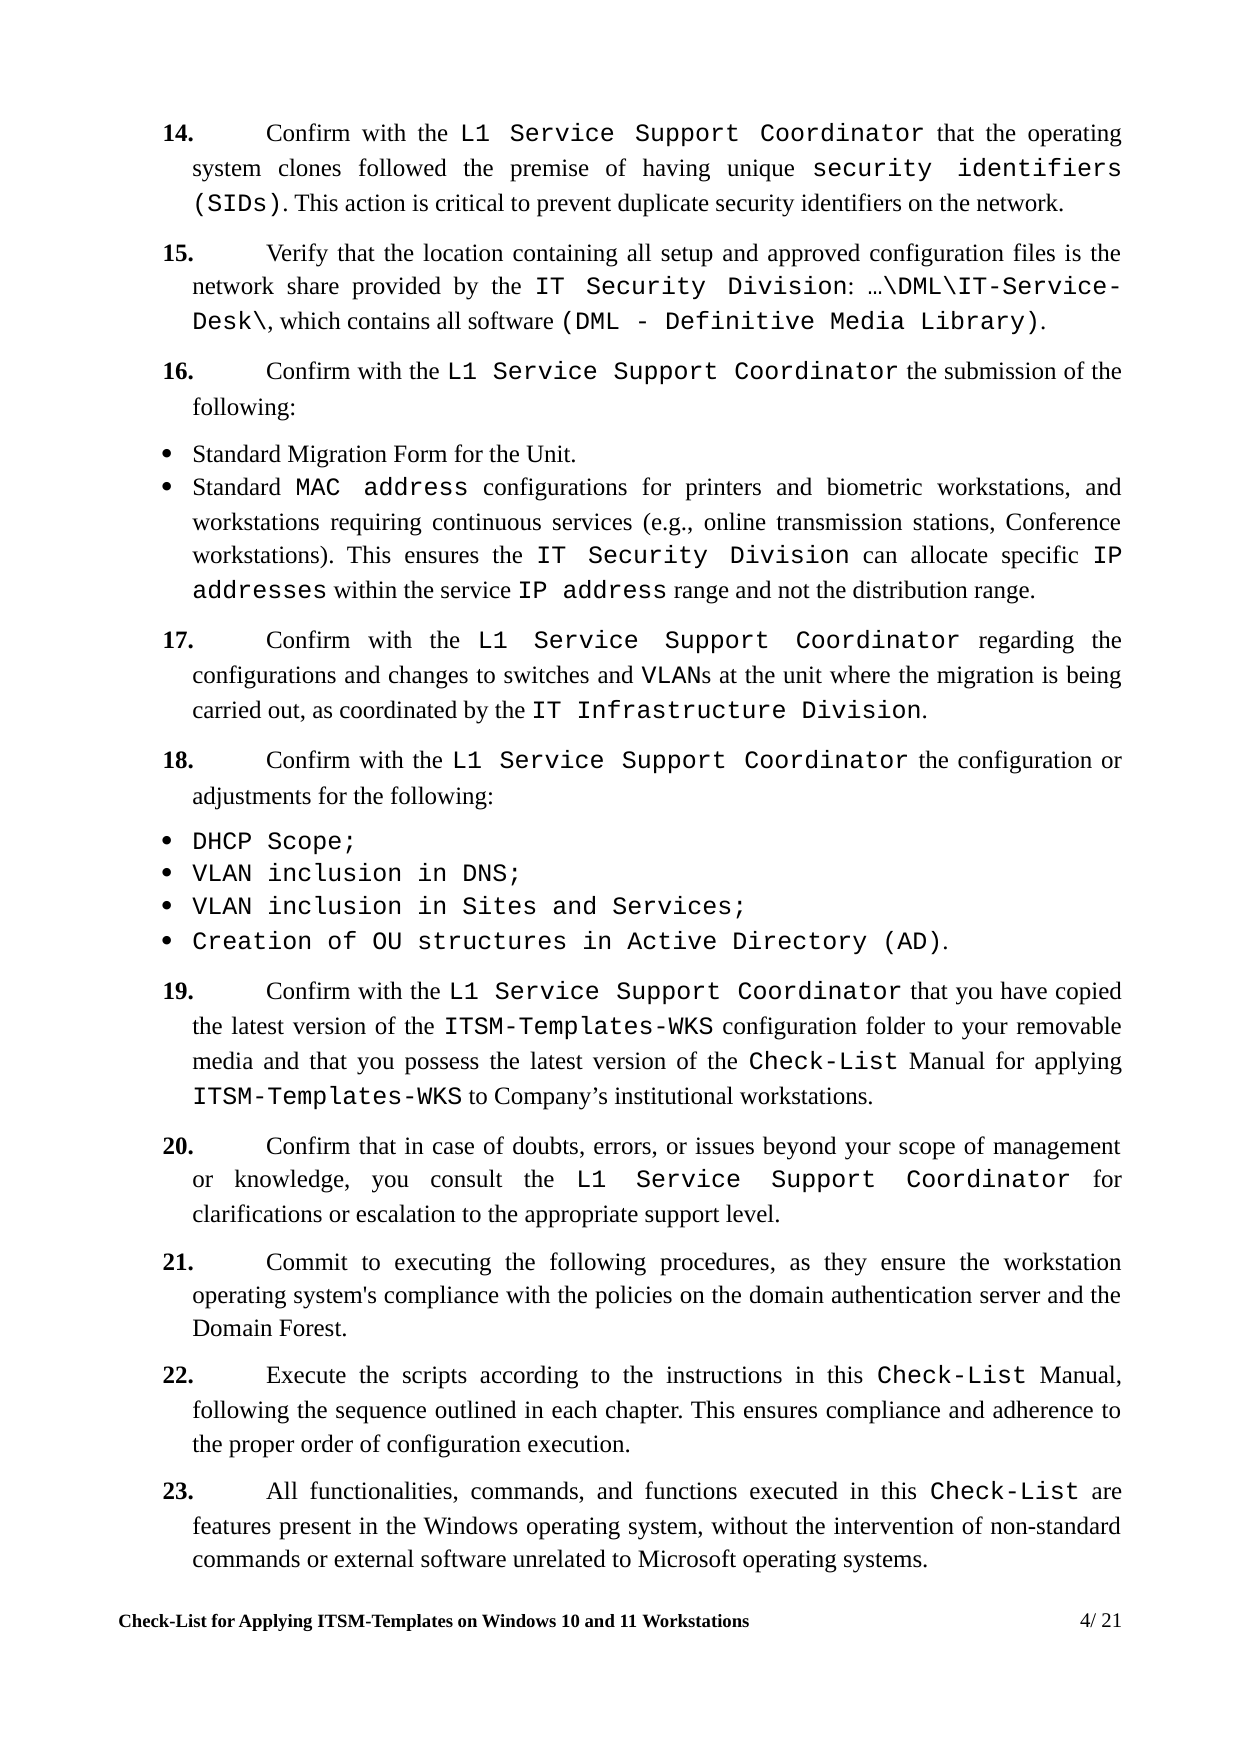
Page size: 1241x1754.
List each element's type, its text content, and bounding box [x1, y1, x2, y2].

list Execute the scripts according to the instructions in this Check-List Manual, following the sequence outlined in each chapter. This ensures compliance and adherence to the proper order of configuration execution. [162, 1361, 1122, 1457]
list Confirm with the L1 Service Support Coordinator the configuration or adjustments for the following: [162, 746, 1122, 809]
list Commit to executing the following procedures, as they ensure the workstation operating system's compliance with the policies on the domain authentication server and the Domain Forest. [162, 1247, 1122, 1342]
list Confirm with the L1 Service Support Coordinator the submission of the following: [162, 356, 1122, 420]
list Confirm with the L1 Service Support Coordinator that the operating system clones followed the premise of having unique security identifiers (SIDs). This action is critical to prevent duplicate security identifiers on the network. [162, 118, 1122, 219]
list VLAN inclusion in Sites and Services; [162, 893, 1122, 922]
list Creation of OU structures in Active Directory (AD). [162, 926, 1122, 957]
list All functionalities, commands, and functions executed in this Check-List are features present in the Windows operating system, without the intervention of non-standard commands or external software unrelated to Microsoft operating systems. [162, 1476, 1122, 1573]
list Standard MAC address configurations for printers and biometric workstations, and workstations requiring continuous services (e.g., online transmission stations, Conference workstations). This ensures the IT Security Division can allocate specific IP addresses within the service IP address range and not the distribution range. [162, 472, 1122, 606]
list Verify that the location containing all setup and approved configuration files is the network share provided by the IT Security Division: …\DML\IT-Service-Desk\, which contains all software (DML - Definitive Media Library). [162, 238, 1122, 337]
list DHCP Scope; [162, 828, 1122, 857]
list VLAN inclusion in DNS; [162, 861, 1122, 889]
list Standard Migration Form for the Unit. [162, 439, 1122, 468]
list Confirm with the L1 Service Support Coordinator regarding the configurations and changes to switches and VLANs at the unit where the migration is being carried out, as coordinated by the IT Infrastructure Division. [162, 625, 1122, 726]
list Confirm that in case of doubts, errors, or issues beyond your scope of management or knowledge, you consult the L1 Service Support Coordinator for clarifications or escalation to the appropriate support level. [162, 1131, 1122, 1228]
list Confirm with the L1 Service Support Coordinator that you have copied the latest version of the ITSM-Templates-WKS configuration folder to your removable media and that you possess the latest version of the Check-List Manual for applying ITSM-Templates-WKS to Company’s institutional workstations. [162, 976, 1122, 1112]
